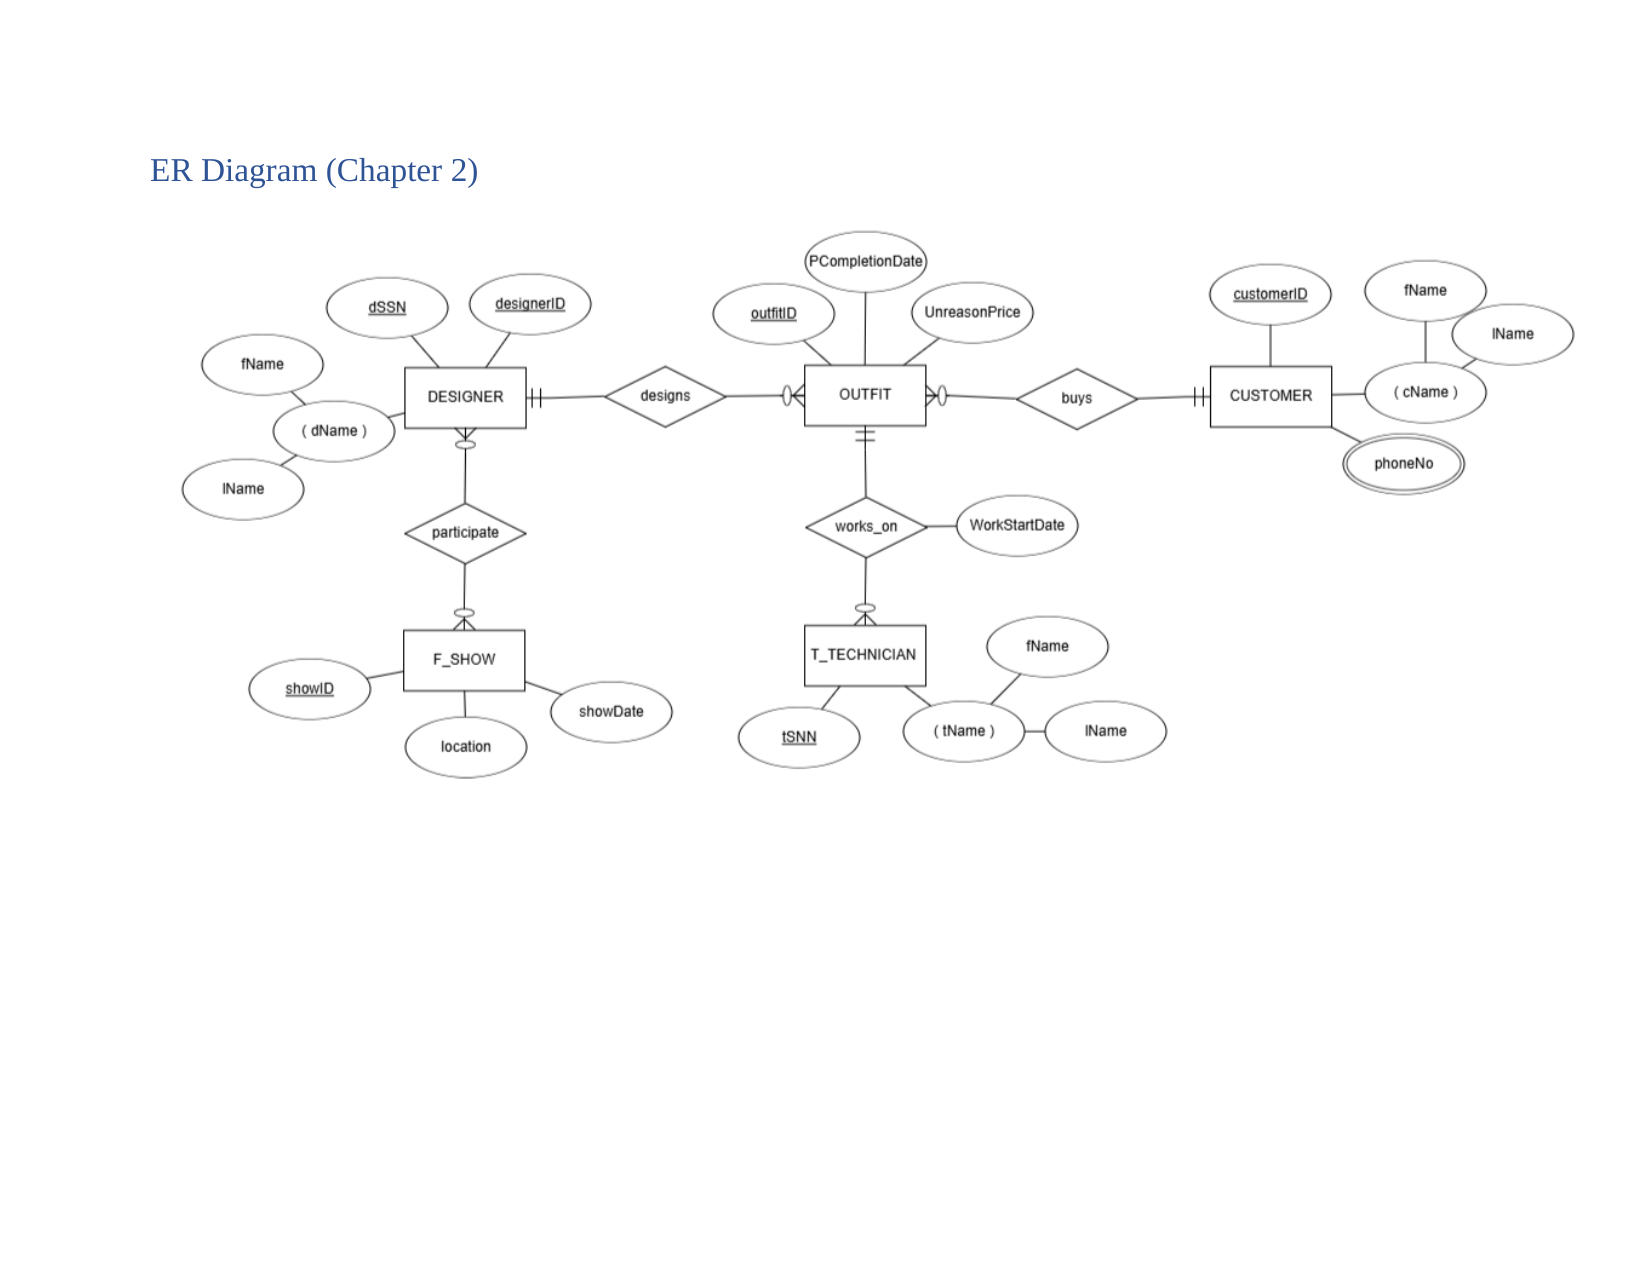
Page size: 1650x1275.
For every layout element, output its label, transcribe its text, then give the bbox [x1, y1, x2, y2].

picture [150, 199, 1605, 809]
subtitle ER Diagram (Chapter 2) [150, 150, 1500, 188]
